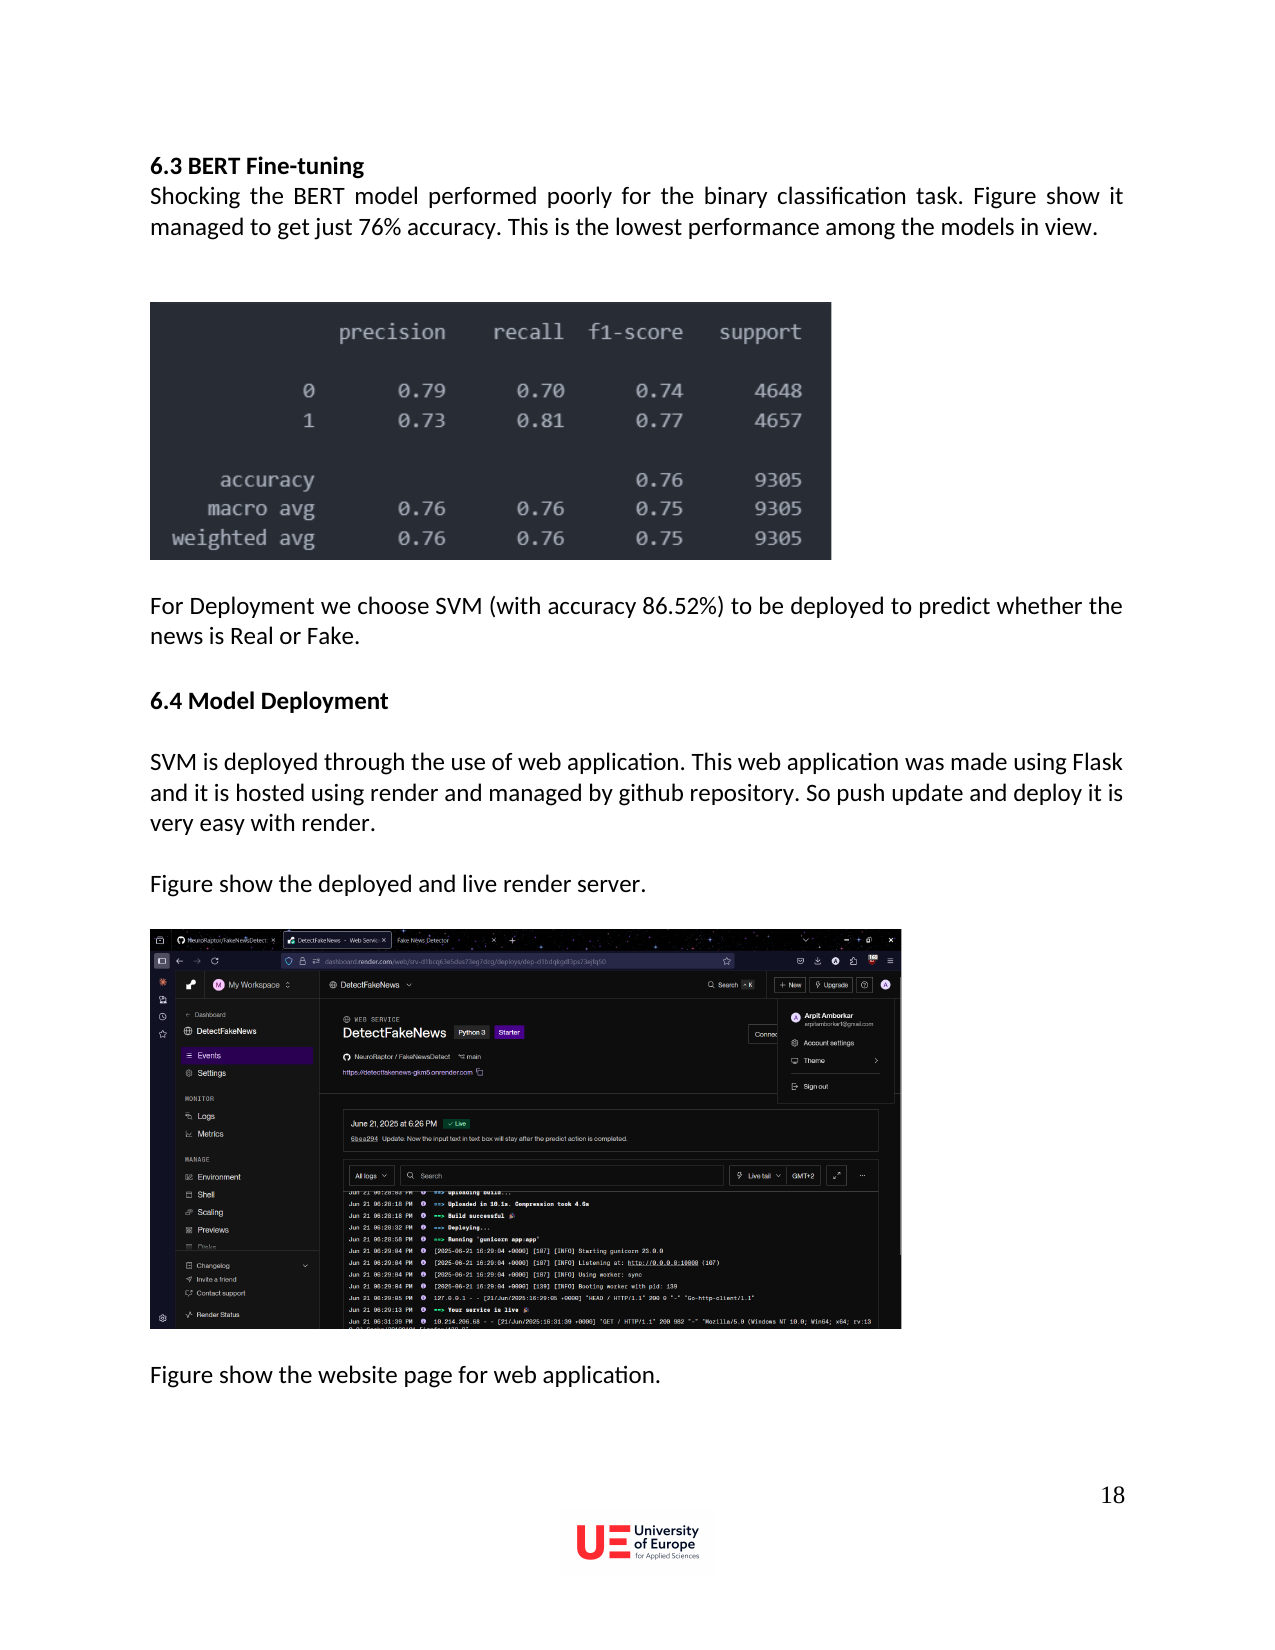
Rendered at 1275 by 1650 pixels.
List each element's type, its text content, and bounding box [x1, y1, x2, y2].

subtitle 6.4 Model Deployment [150, 686, 1125, 716]
subtitle 6.3 BERT Fine-tuning [150, 150, 1125, 181]
text For Deployment we choose SVM (with accuracy 86.52%) to be deployed to predict whether the news is Real or Fake. [150, 590, 1125, 651]
text Figure show the website page for web application. [150, 1359, 1125, 1390]
text Shocking the BERT model performed poorly for the binary classification task. Figure show it managed to get just 76% accuracy. This is the lowest performance among the models in view. [150, 181, 1125, 242]
picture [150, 929, 902, 1329]
text SVM is deployed through the use of web application. This web application was made using Flask and it is hosted using render and managed by github repository. So push update and deploy it is very easy with render. [150, 747, 1125, 838]
picture [560, 1508, 715, 1575]
picture [150, 302, 832, 560]
text Figure show the deployed and live render server. [150, 869, 1125, 899]
